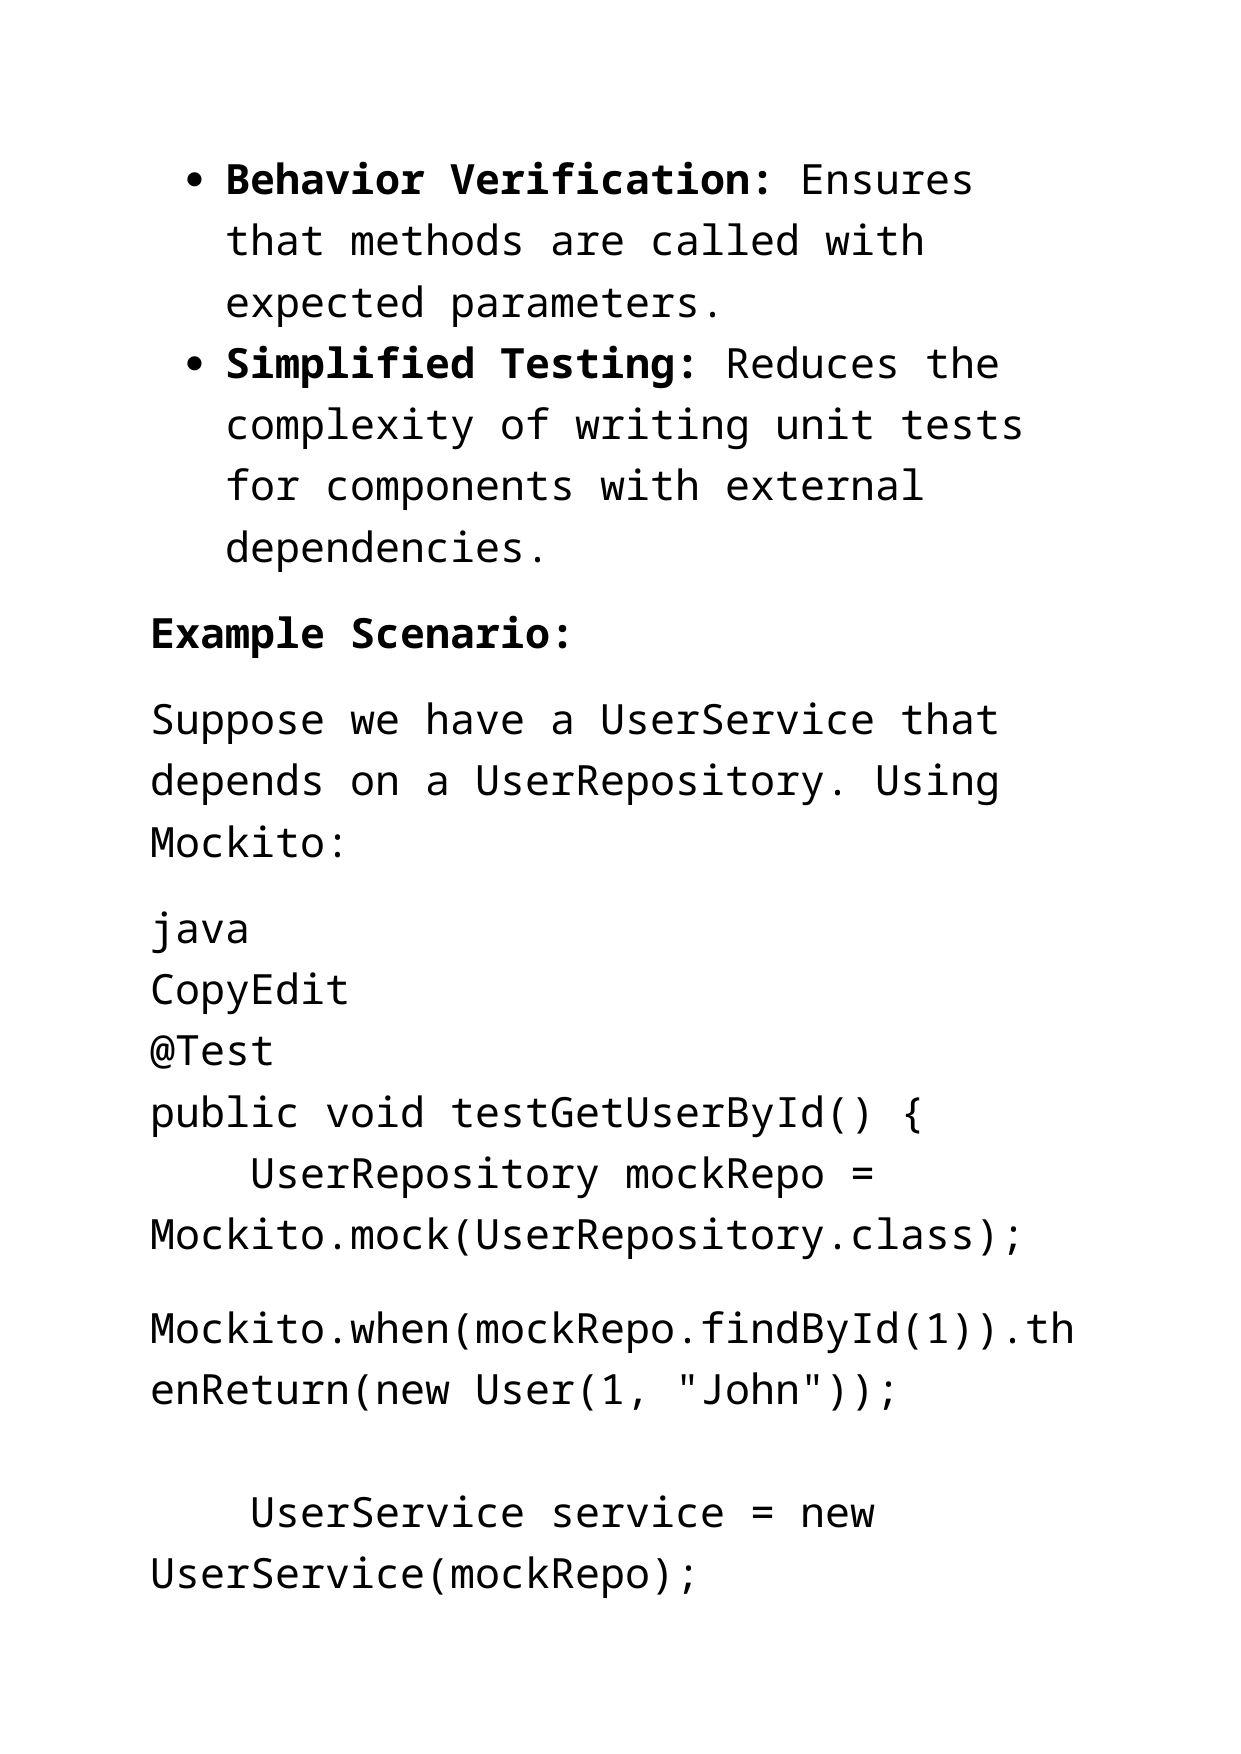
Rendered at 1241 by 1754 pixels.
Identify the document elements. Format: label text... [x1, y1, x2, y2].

text CopyEdit [150, 960, 1090, 1017]
text Example Scenario: [150, 604, 1090, 661]
list Simplified Testing: Reduces the complexity of writing unit tests for components with external dependencies. [187, 334, 1090, 574]
list Behavior Verification: Ensures that methods are called with expected parameters. [187, 150, 1090, 329]
text Suppose we have a UserService that depends on a UserRepository. Using Mockito: [150, 690, 1090, 869]
text java [150, 899, 1090, 956]
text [150, 1021, 1090, 1601]
